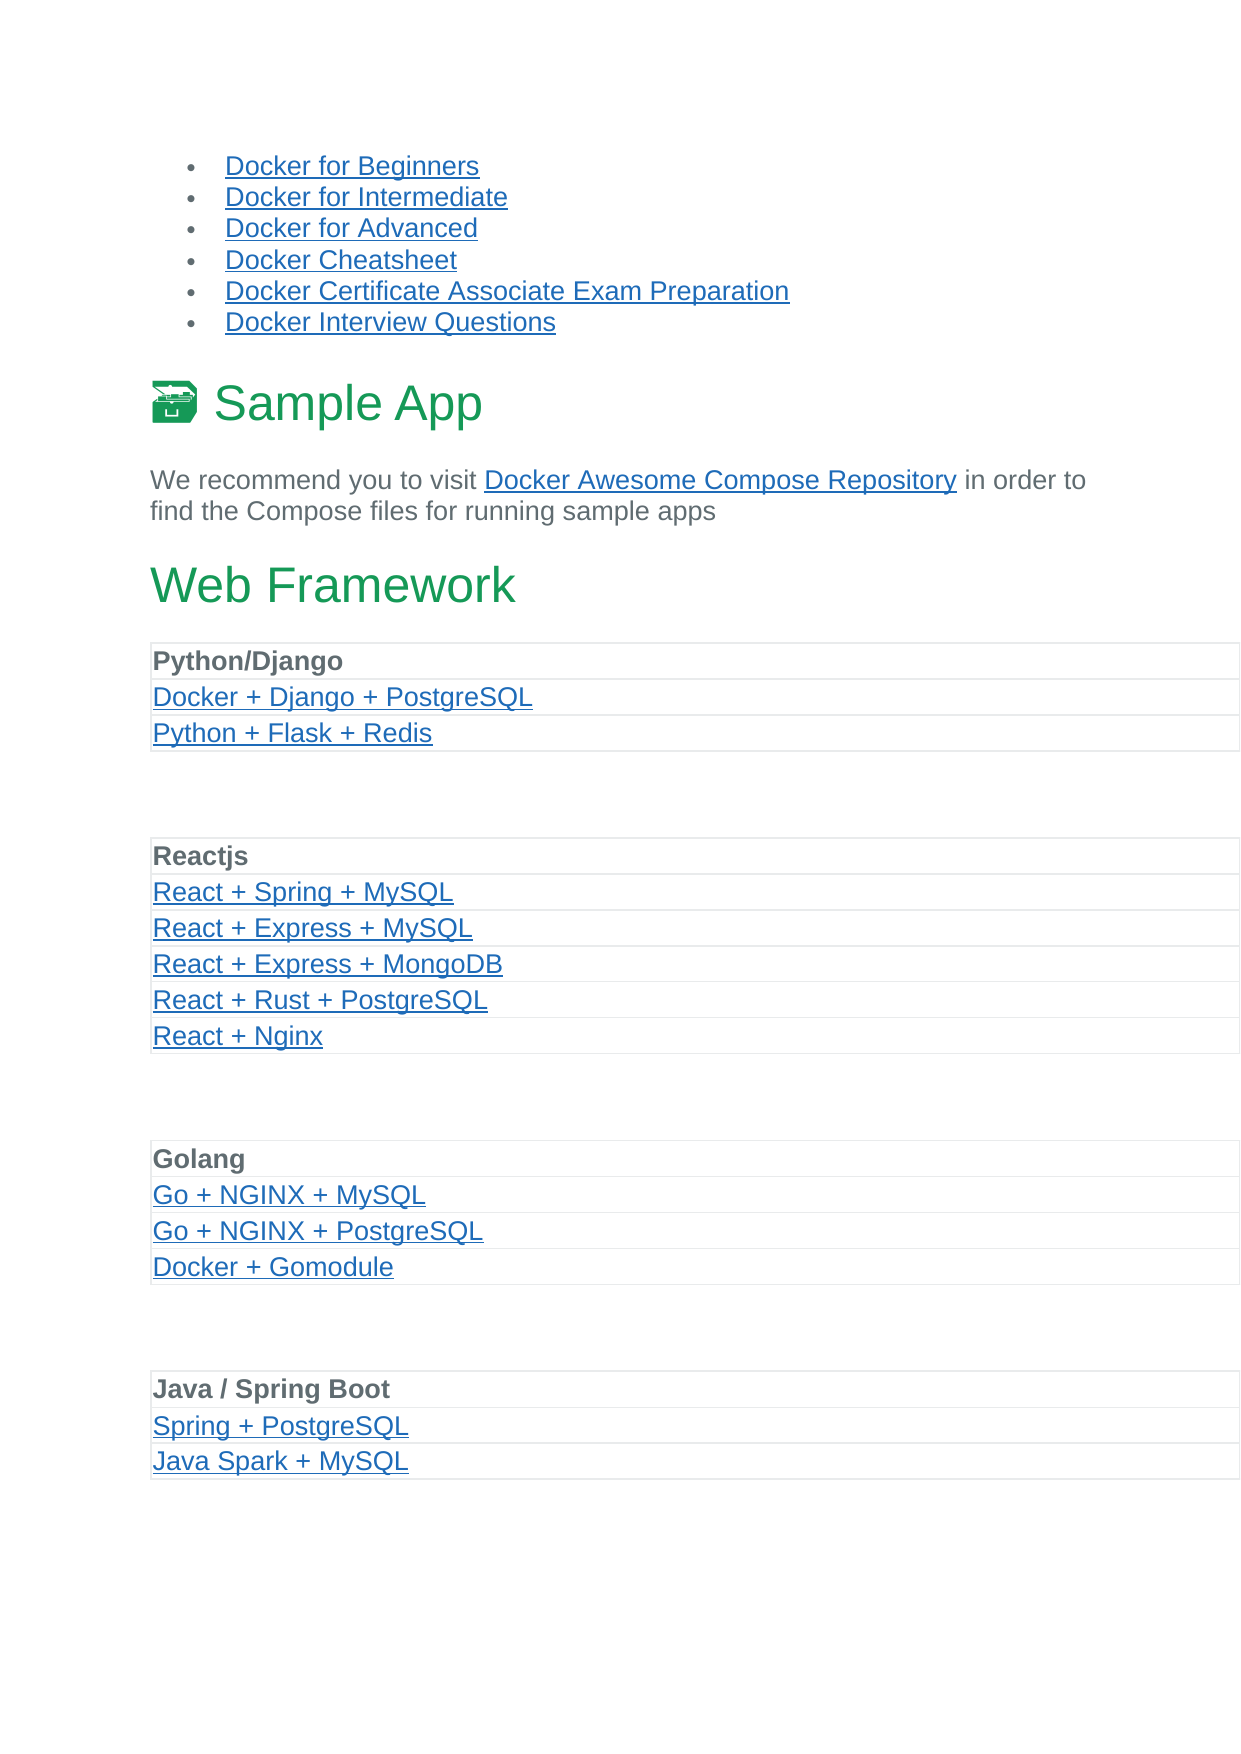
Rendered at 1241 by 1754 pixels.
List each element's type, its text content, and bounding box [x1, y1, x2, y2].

text Web Framework [150, 556, 1090, 613]
list Docker Certificate Associate Exam Preparation [187, 275, 1090, 306]
table_cell Go + NGINX + PostgreSQL [152, 1213, 1239, 1247]
table_cell Docker + Gomodule [152, 1249, 1239, 1283]
table_cell React + Express + MongoDB [152, 947, 1239, 981]
table_cell React + Rust + PostgreSQL [152, 982, 1239, 1017]
table_cell Python + Flask + Redis [152, 716, 1239, 750]
list Docker for Advanced [187, 212, 1090, 244]
table_cell React + Spring + MySQL [152, 875, 1239, 909]
table_cell React + Nginx [152, 1018, 1239, 1053]
text 🗃️ Sample App [150, 367, 1090, 435]
table_cell Java Spark + MySQL [152, 1444, 1239, 1478]
list Docker for Beginners [187, 150, 1090, 181]
list Docker Cheatsheet [187, 244, 1090, 275]
table_cell Go + NGINX + MySQL [152, 1177, 1239, 1212]
text We recommend you to visit Docker Awesome Compose Repository in order to find the Compose files for running sample apps [150, 464, 1090, 526]
table_header Reactjs [152, 839, 1239, 873]
list Docker Interview Questions [187, 306, 1090, 337]
table_cell React + Express + MySQL [152, 911, 1239, 945]
table_cell Spring + PostgreSQL [152, 1408, 1239, 1442]
list Docker for Intermediate [187, 181, 1090, 212]
table_header Golang [152, 1141, 1239, 1176]
table_header Python/Django [152, 644, 1239, 678]
table_cell Docker + Django + PostgreSQL [152, 680, 1239, 714]
table_header Java / Spring Boot [152, 1372, 1239, 1406]
